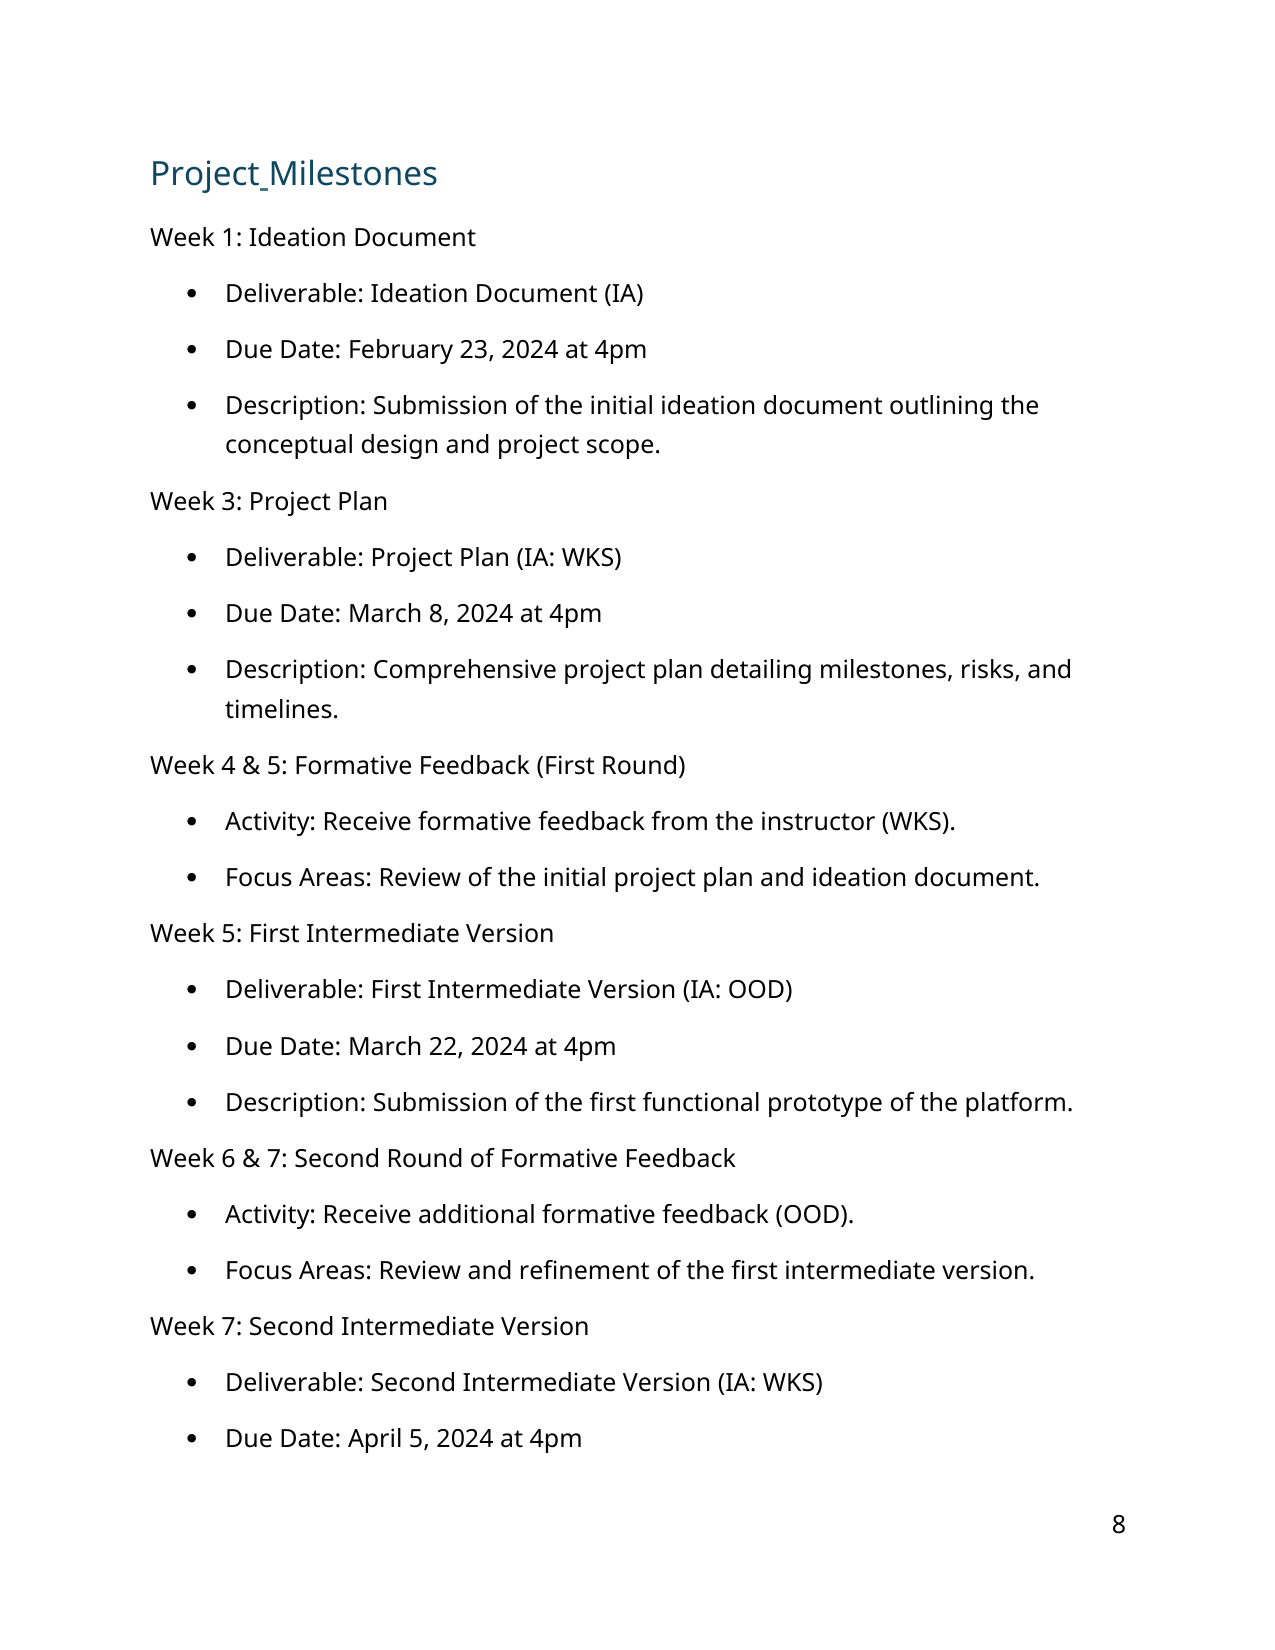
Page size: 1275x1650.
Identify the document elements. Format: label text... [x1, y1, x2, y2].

subtitle Due Date: February 23, 2024 at 4pm [187, 332, 1125, 366]
subtitle Week 3: Project Plan [150, 483, 1125, 517]
subtitle Due Date: March 22, 2024 at 4pm [187, 1028, 1125, 1062]
subtitle Activity: Receive additional formative feedback (OOD). [187, 1197, 1125, 1231]
subtitle Activity: Receive formative feedback from the instructor (WKS). [187, 803, 1125, 838]
subtitle Deliverable: First Intermediate Version (IA: OOD) [187, 972, 1125, 1006]
subtitle Deliverable: Project Plan (IA: WKS) [187, 539, 1125, 573]
subtitle Due Date: April 5, 2024 at 4pm [187, 1421, 1125, 1455]
subtitle Description: Comprehensive project plan detailing milestones, risks, and timelines. [187, 652, 1125, 725]
subtitle Focus Areas: Review of the initial project plan and ideation document. [187, 860, 1125, 894]
subtitle Week 5: First Intermediate Version [150, 916, 1125, 950]
subtitle Deliverable: Ideation Document (IA) [187, 275, 1125, 309]
subtitle Focus Areas: Review and refinement of the first intermediate version. [187, 1253, 1125, 1287]
subtitle Week 7: Second Intermediate Version [150, 1309, 1125, 1343]
subtitle Description: Submission of the first functional prototype of the platform. [187, 1084, 1125, 1118]
subtitle Project Milestones [150, 150, 1125, 195]
subtitle Description: Submission of the initial ideation document outlining the conceptual design and project scope. [187, 388, 1125, 461]
subtitle Week 6 & 7: Second Round of Formative Feedback [150, 1140, 1125, 1174]
subtitle Week 1: Ideation Document [150, 219, 1125, 253]
subtitle Deliverable: Second Intermediate Version (IA: WKS) [187, 1365, 1125, 1399]
subtitle Week 4 & 5: Formative Feedback (First Round) [150, 747, 1125, 781]
subtitle Due Date: March 8, 2024 at 4pm [187, 596, 1125, 630]
